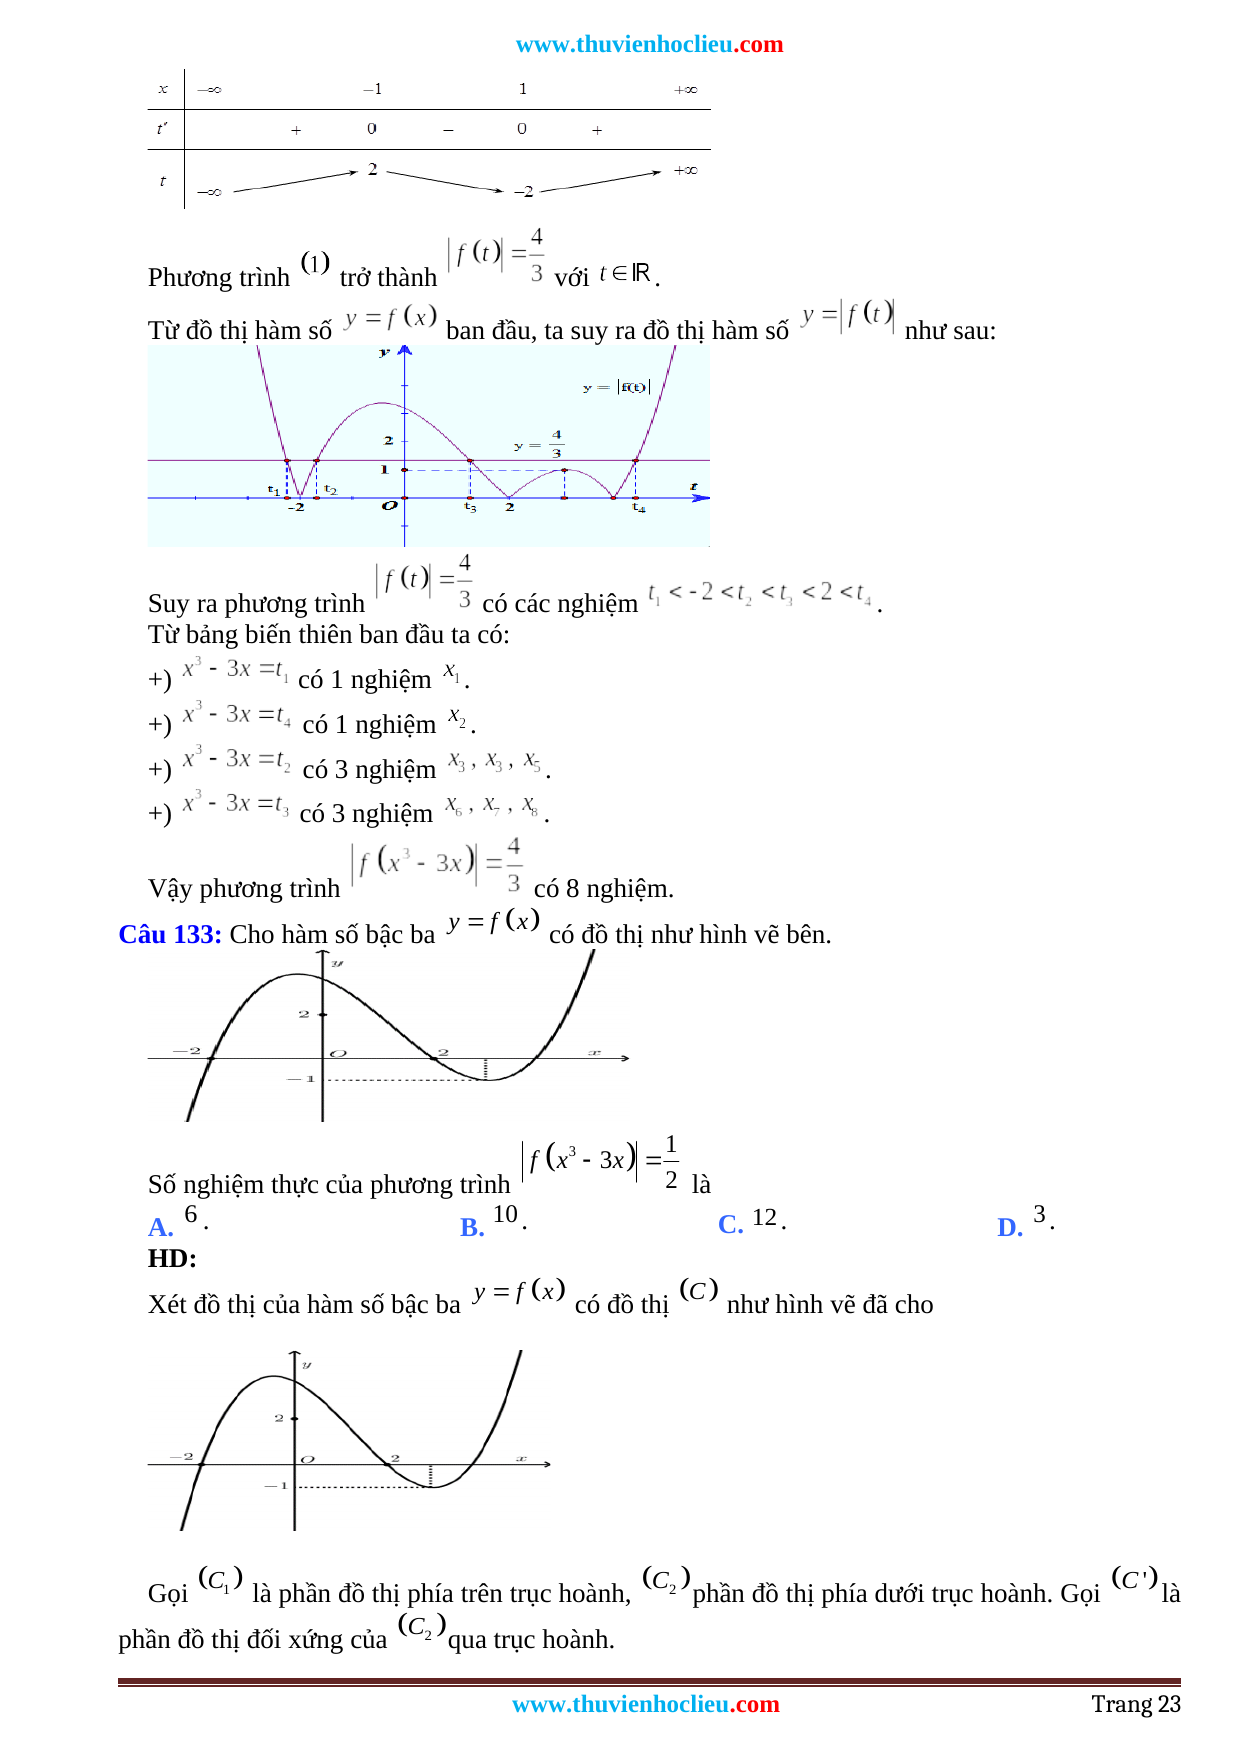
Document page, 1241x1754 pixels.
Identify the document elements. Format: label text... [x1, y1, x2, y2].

picture [147, 58, 723, 221]
list Từ đồ thị hàm số ban đầu, ta suy ra đồ thị hàm số như sau: [118, 292, 1181, 345]
list +) có 1 nghiệm . [118, 649, 1181, 694]
picture [147, 1350, 551, 1531]
text Câu 133: Cho hàm số bậc ba có đồ thị như hình vẽ bên. [118, 903, 1181, 950]
text Xét đồ thị của hàm số bậc ba có đồ thị như hình vẽ đã cho [118, 1273, 1181, 1319]
text Vậy phương trình có 8 nghiệm. [118, 829, 1181, 903]
picture [147, 345, 710, 547]
text HD: [118, 1242, 1181, 1273]
text Gọi là phần đồ thị phía trên trục hoành, phần đồ thị phía dưới trục hoành. Gọi là phần đồ thị đối xứng của qua trục hoành. [118, 1562, 1181, 1654]
text Số nghiệm thực của phương trình là [118, 1128, 1181, 1199]
list +) có 1 nghiệm . [118, 694, 1181, 739]
text A. . B. . C. . D. . [118, 1199, 1181, 1242]
list Suy ra phương trình có các nghiệm . [118, 547, 1181, 618]
list +) có 3 nghiệm . [118, 784, 1181, 829]
picture [147, 949, 631, 1122]
list Từ bảng biến thiên ban đầu ta có: [118, 618, 1181, 649]
list +) có 3 nghiệm . [118, 739, 1181, 784]
list Phương trình trở thành với . [118, 221, 1181, 292]
